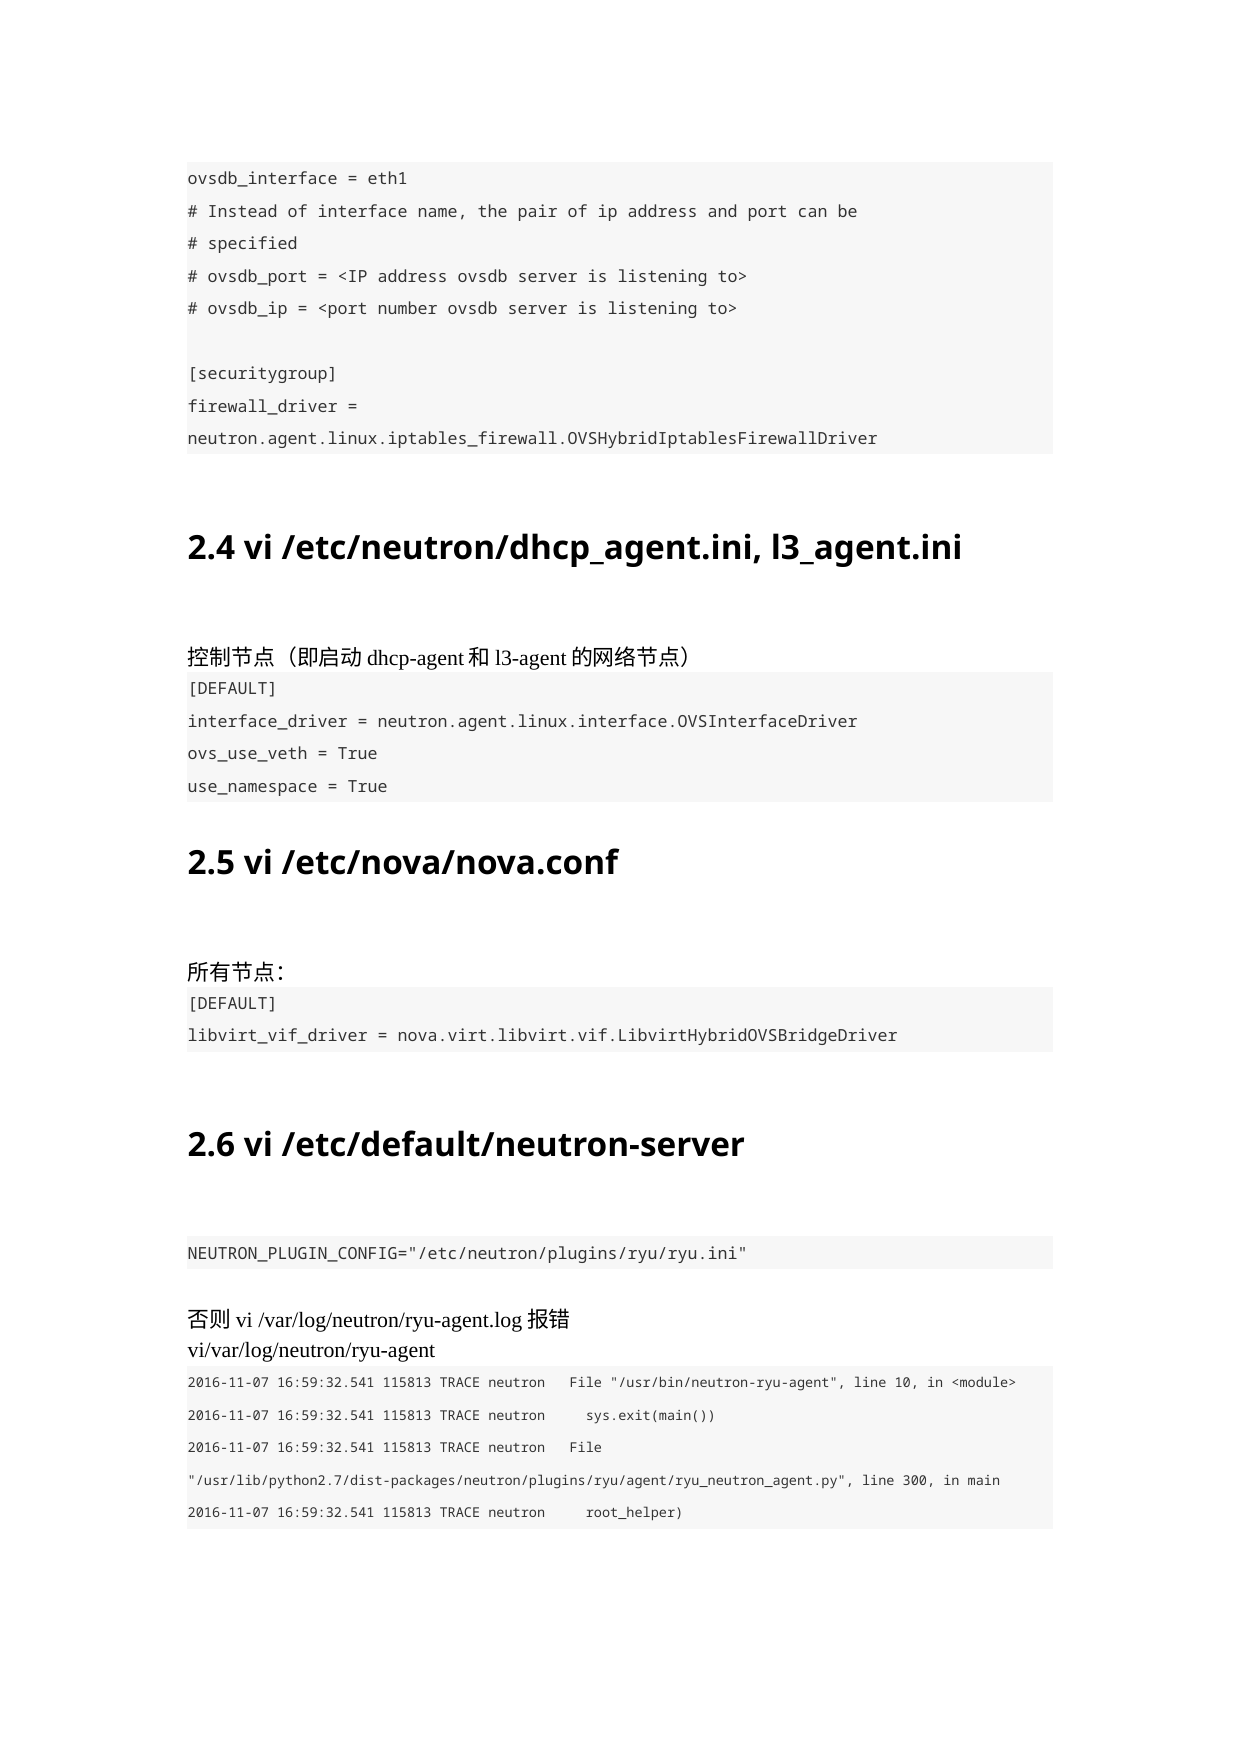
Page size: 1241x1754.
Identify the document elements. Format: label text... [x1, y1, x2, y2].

text [DEFAULT] [187, 987, 1053, 1019]
text use_namespace = True [187, 769, 1053, 802]
text [securitygroup] [187, 357, 1053, 389]
text 2016-11-07 16:59:32.541 115813 TRACE neutron File "/usr/bin/neutron-ryu-agent", line 10, in <module> [187, 1366, 1053, 1399]
text firewall_driver = neutron.agent.linux.iptables_firewall.OVSHybridIptablesFirewallDriver [187, 389, 1053, 454]
text ovsdb_interface = eth1 [187, 162, 1053, 194]
text interface_driver = neutron.agent.linux.interface.OVSInterfaceDriver [187, 704, 1053, 737]
text 否则vi /var/log/neutron/ryu-agent.log报错 [187, 1301, 1053, 1334]
text # ovsdb_ip = <port number ovsdb server is listening to> [187, 292, 1053, 324]
text 所有节点： [187, 954, 1053, 987]
text 2016-11-07 16:59:32.541 115813 TRACE neutron File "/usr/lib/python2.7/dist-packages/neutron/plugins/ryu/agent/ryu_neutron_agent.py", line 300, in main [187, 1431, 1053, 1496]
subtitle 2.4 vi /etc/neutron/dhcp_agent.ini, l3_agent.ini [187, 514, 1053, 579]
text NEUTRON_PLUGIN_CONFIG="/etc/neutron/plugins/ryu/ryu.ini" [187, 1236, 1053, 1269]
text # Instead of interface name, the pair of ip address and port can be [187, 194, 1053, 227]
text libvirt_vif_driver = nova.virt.libvirt.vif.LibvirtHybridOVSBridgeDriver [187, 1019, 1053, 1052]
text vi/var/log/neutron/ryu-agent [187, 1334, 1053, 1366]
text 2016-11-07 16:59:32.541 115813 TRACE neutron sys.exit(main()) [187, 1399, 1053, 1431]
text 控制节点（即启动dhcp-agent和l3-agent的网络节点） [187, 639, 1053, 672]
text 2016-11-07 16:59:32.541 115813 TRACE neutron root_helper) [187, 1496, 1053, 1529]
subtitle 2.6 vi /etc/default/neutron-server [187, 1111, 1053, 1176]
subtitle 2.5 vi /etc/nova/nova.conf [187, 829, 1053, 894]
text [DEFAULT] [187, 672, 1053, 704]
text # specified [187, 227, 1053, 259]
text ovs_use_veth = True [187, 737, 1053, 769]
text # ovsdb_port = <IP address ovsdb server is listening to> [187, 259, 1053, 292]
